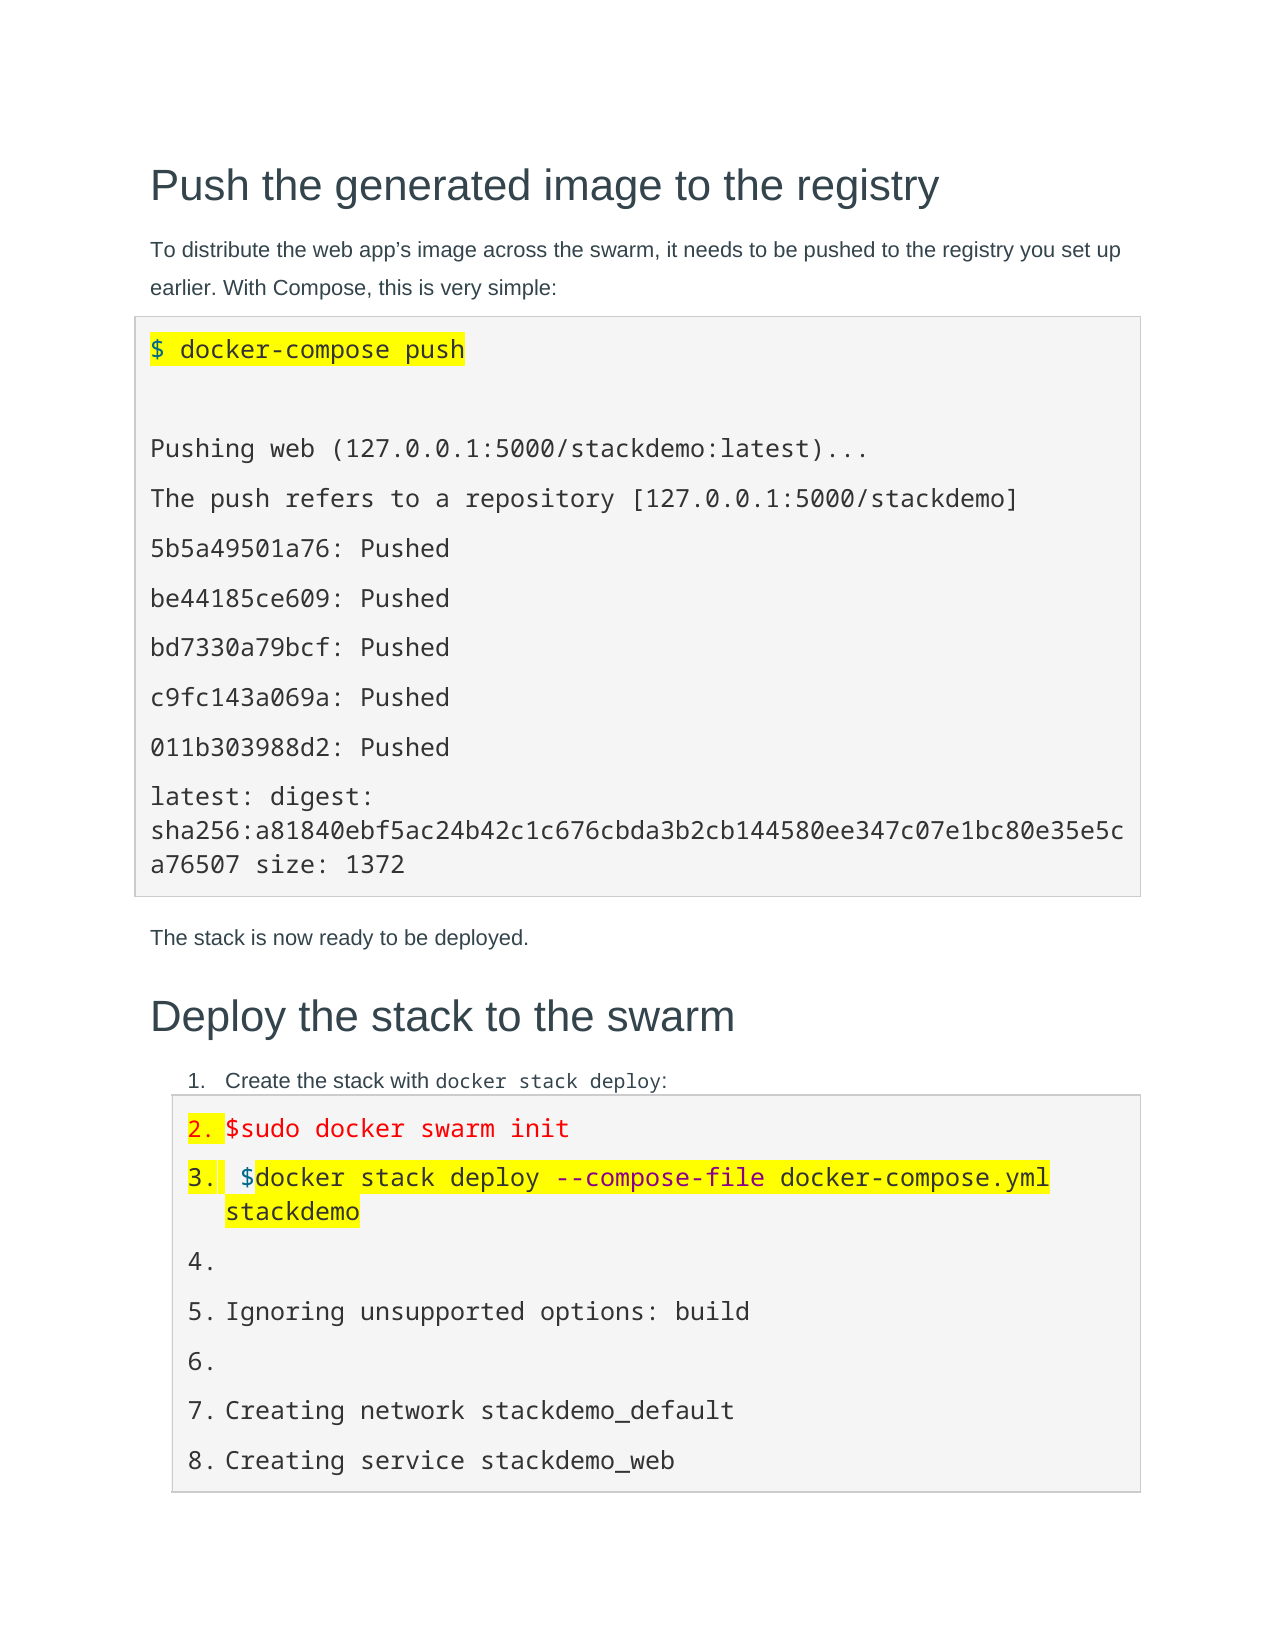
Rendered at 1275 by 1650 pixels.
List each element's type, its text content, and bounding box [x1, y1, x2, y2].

text 011b303988d2: Pushed [136, 713, 1140, 763]
text The stack is now ready to be deployed. [150, 913, 1125, 950]
text 5b5a49501a76: Pushed [136, 514, 1140, 564]
text $ docker-compose push [136, 317, 1140, 365]
list Creating service stackdemo_web [173, 1426, 1140, 1491]
list Create the stack with docker stack deploy: [187, 1057, 1125, 1094]
text The push refers to a repository [127.0.0.1:5000/stackdemo] [136, 465, 1140, 514]
list Ignoring unsupported options: build [173, 1277, 1140, 1327]
text To distribute the web app’s image across the swarm, it needs to be pushed to the registry you set up earlier. With Compose, this is very simple: [150, 225, 1125, 300]
text latest: digest: sha256:a81840ebf5ac24b42c1c676cbda3b2cb144580ee347c07e1bc80e35e5ca76507 size: 1372 [136, 763, 1140, 896]
text Pushing web (127.0.0.1:5000/stackdemo:latest)... [136, 415, 1140, 465]
subtitle Push the generated image to the registry [150, 150, 1125, 209]
list $sudo docker swarm init [173, 1096, 1140, 1144]
text bd7330a79bcf: Pushed [136, 614, 1140, 663]
subtitle Deploy the stack to the swarm [150, 982, 1125, 1041]
list Creating network stackdemo_default [173, 1377, 1140, 1426]
list $docker stack deploy --compose-file docker-compose.yml stackdemo [173, 1144, 1140, 1228]
text c9fc143a069a: Pushed [136, 663, 1140, 713]
text be44185ce609: Pushed [136, 564, 1140, 614]
